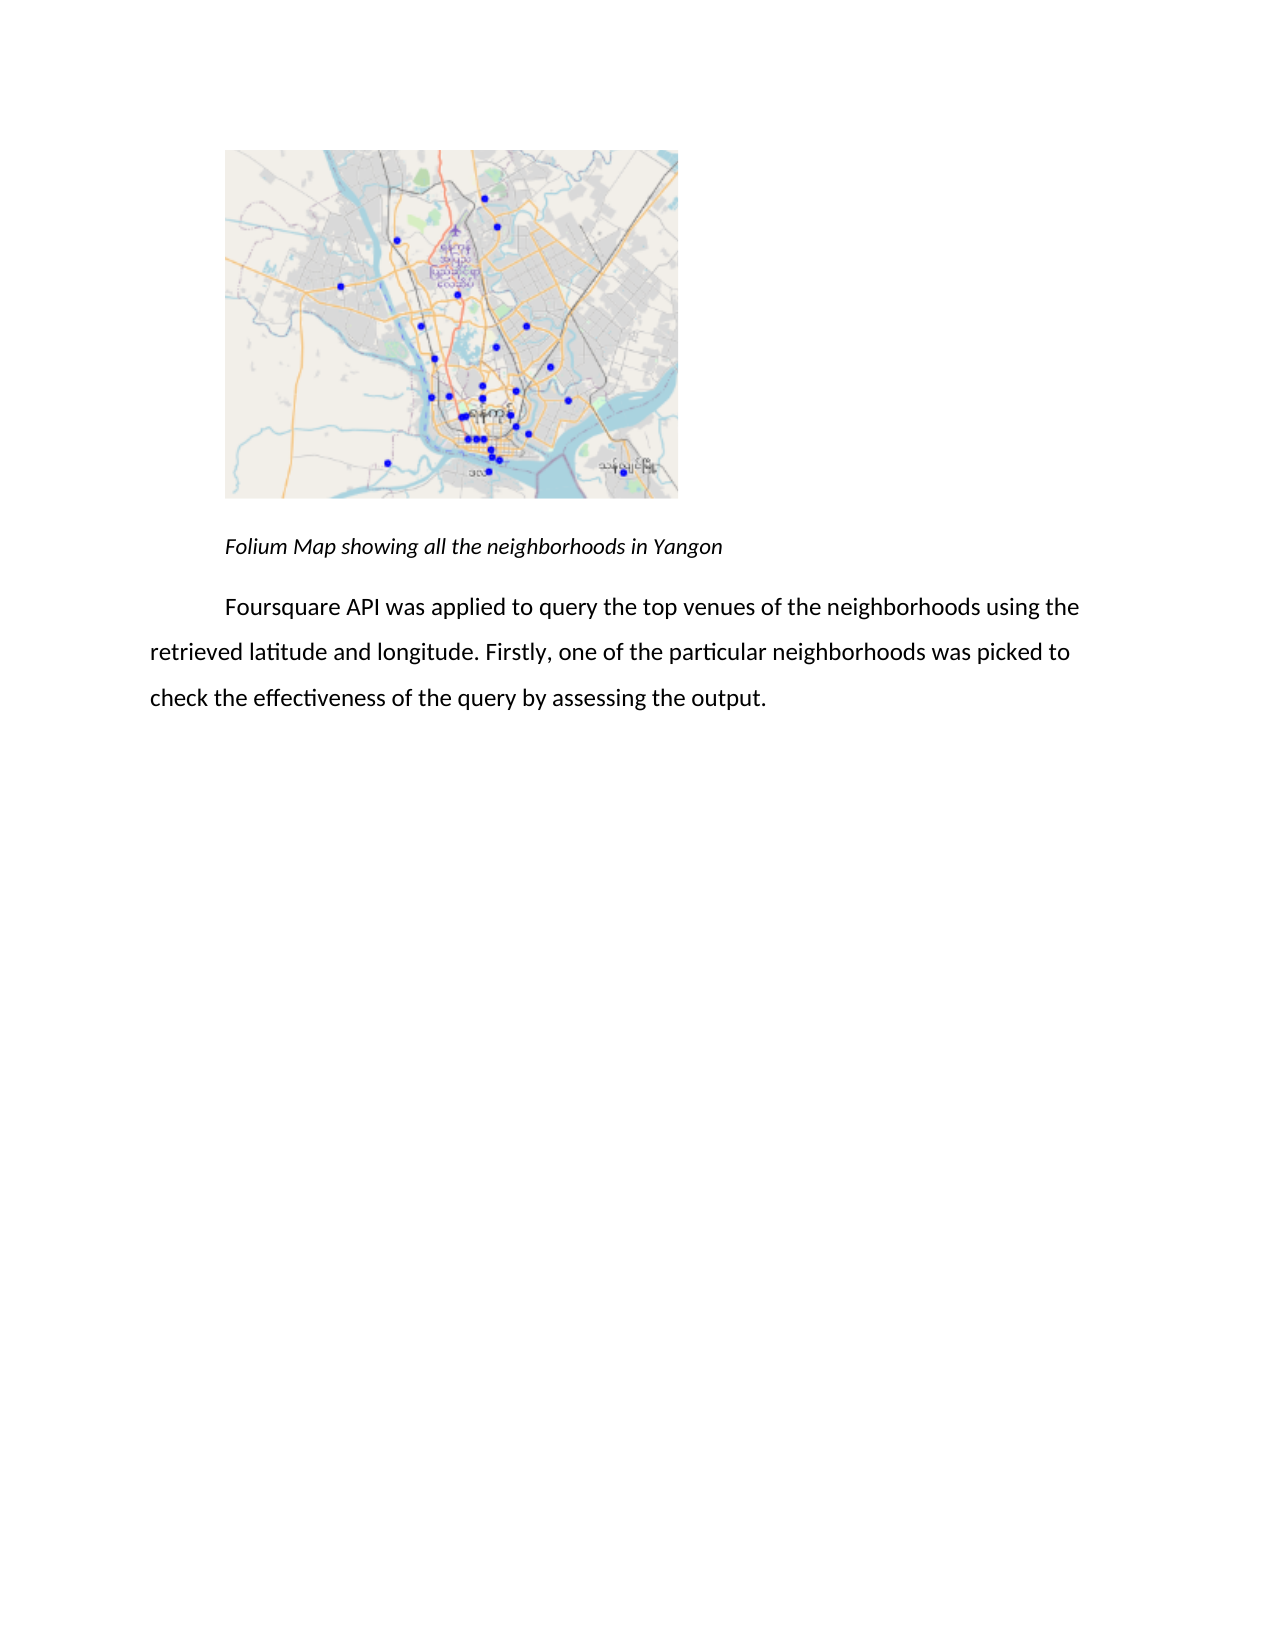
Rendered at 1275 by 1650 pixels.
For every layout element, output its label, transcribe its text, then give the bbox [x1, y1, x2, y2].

picture [225, 150, 679, 502]
text Folium Map showing all the neighborhoods in Yangon [150, 532, 1125, 560]
text Foursquare API was applied to query the top venues of the neighborhoods using the retrieved latitude and longitude. Firstly, one of the particular neighborhoods was picked to check the effectiveness of the query by assessing the output. [150, 591, 1125, 713]
